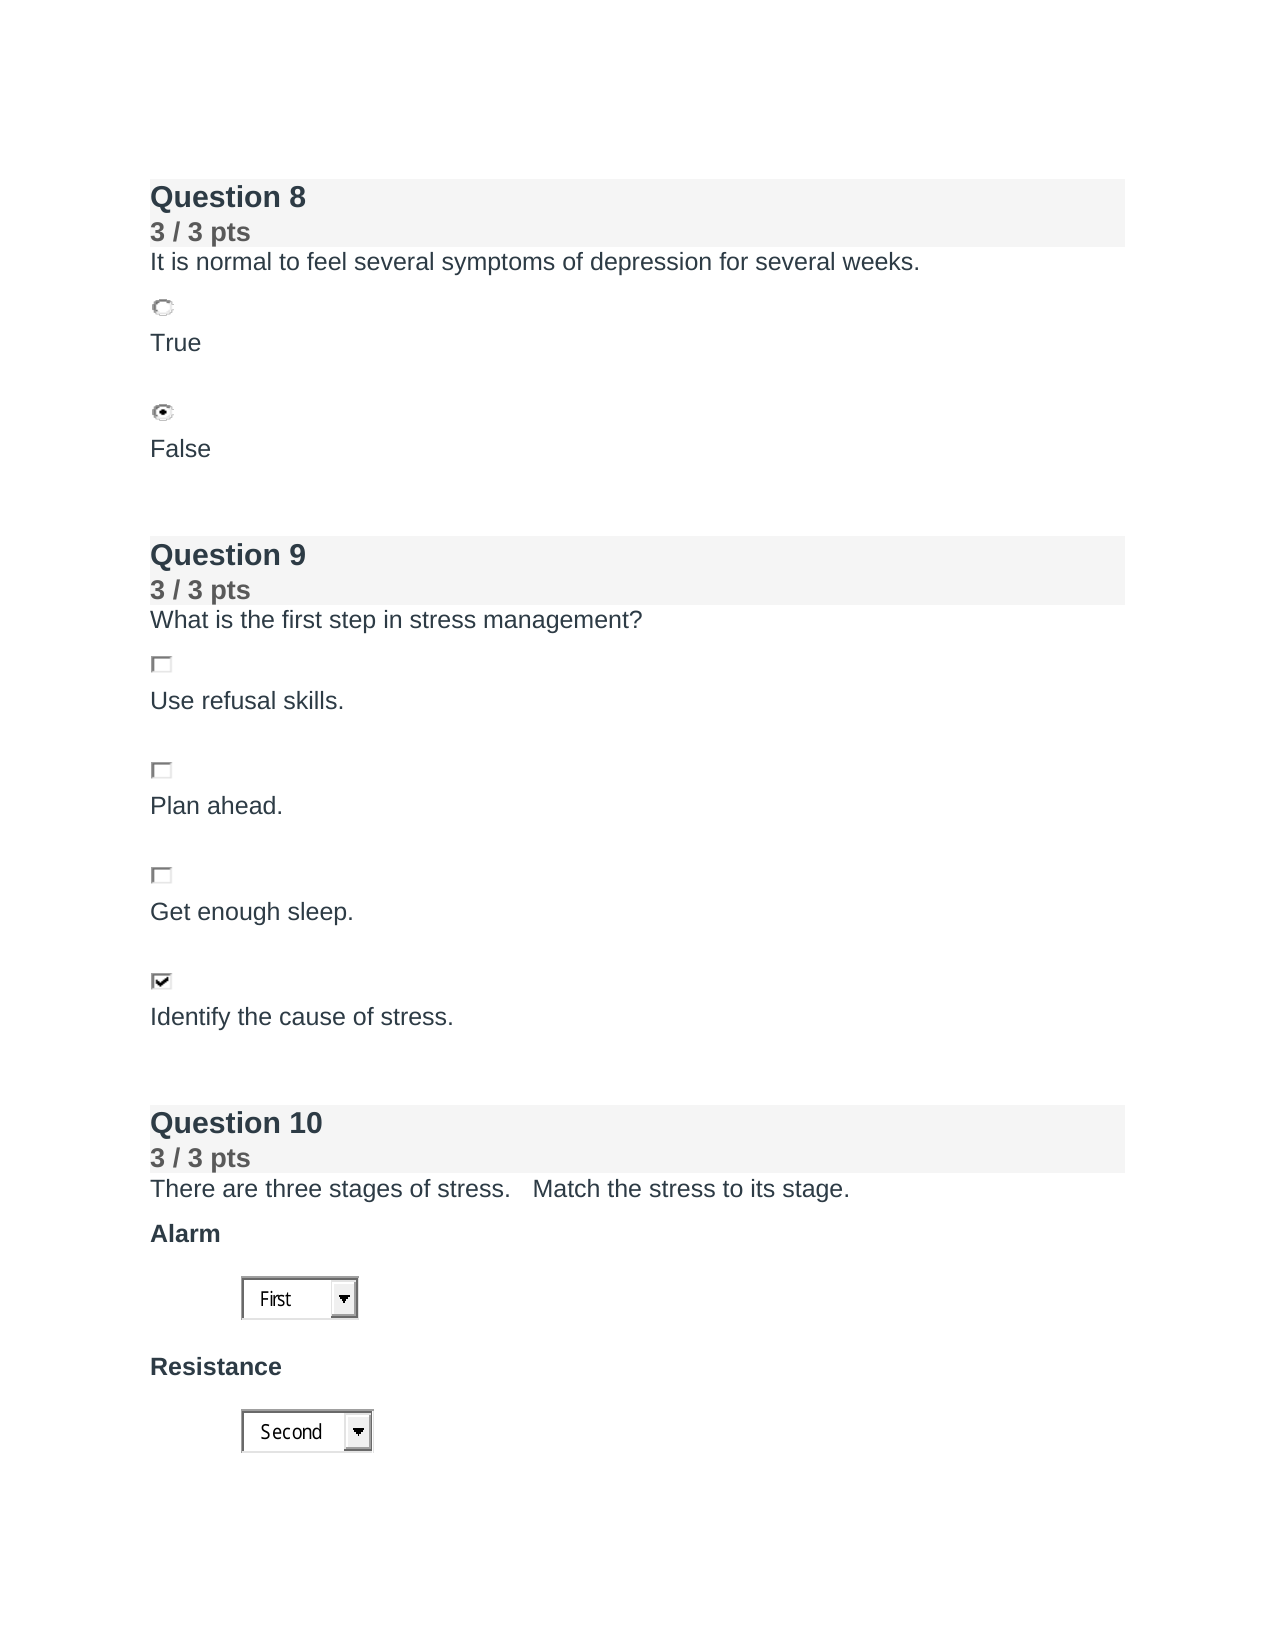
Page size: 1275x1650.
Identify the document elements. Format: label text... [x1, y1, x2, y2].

text Question 8 [150, 179, 1125, 213]
text Identify the cause of stress. [150, 1002, 1125, 1031]
text False [150, 433, 1125, 462]
text Question 10 [150, 1105, 1125, 1140]
text What is the first step in stress management? [150, 605, 1125, 634]
text Plan ahead. [150, 791, 1125, 820]
text Alarm [150, 1219, 1125, 1248]
text 3 / 3 pts [150, 574, 1125, 605]
text There are three stages of stress. Match the stress to its stage. [150, 1173, 1125, 1202]
text Use refusal skills. [150, 686, 1125, 714]
text 3 / 3 pts [150, 1142, 1125, 1173]
text Question 9 [150, 536, 1125, 571]
text It is normal to feel several symptoms of depression for several weeks. [150, 247, 1125, 276]
text 3 / 3 pts [150, 216, 1125, 247]
text True [150, 328, 1125, 357]
text Get enough sleep. [150, 897, 1125, 925]
text Resistance [150, 1352, 1125, 1381]
